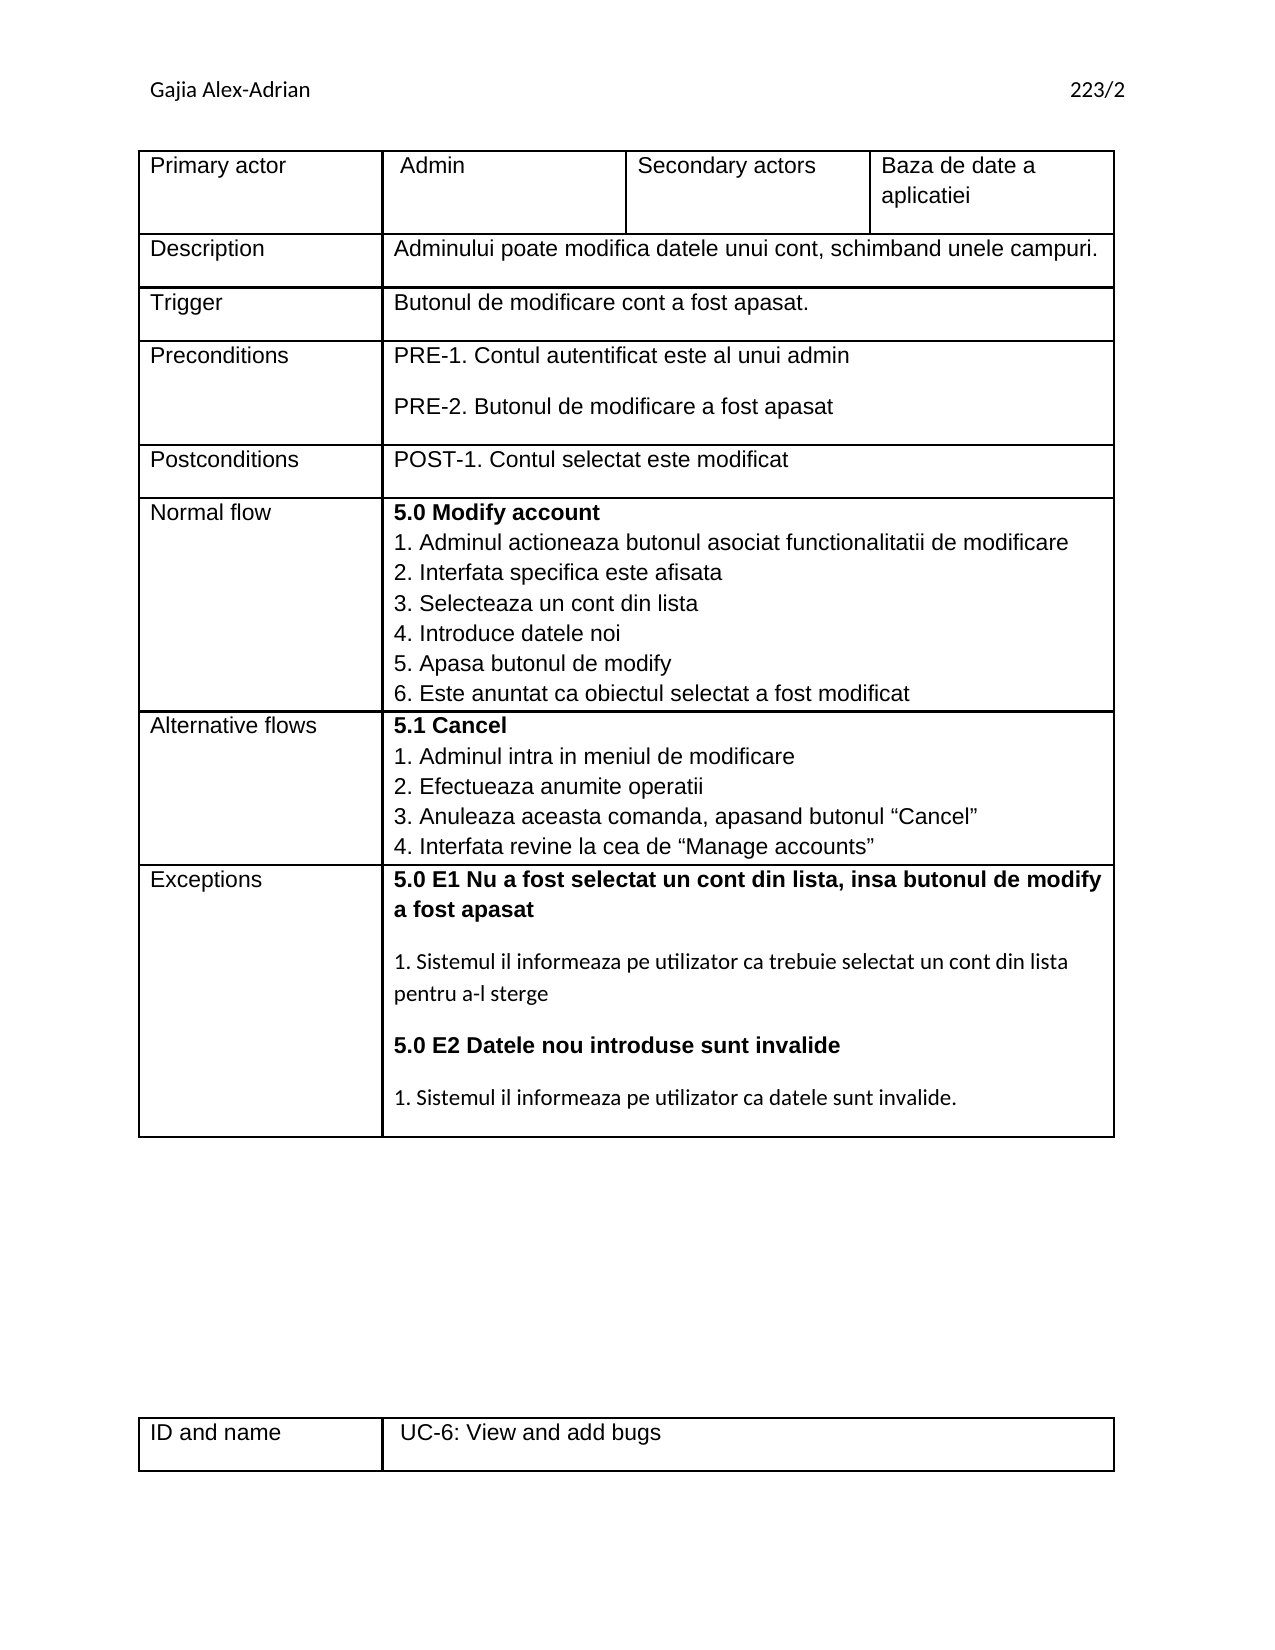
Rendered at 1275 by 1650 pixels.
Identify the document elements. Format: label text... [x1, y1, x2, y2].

table_cell PRE-1. Contul autentificat este al unui admin PRE-2. Butonul de modificare a fost apasat [384, 342, 1113, 444]
table_cell Alternative flows [140, 713, 381, 863]
table_cell Admin [384, 152, 625, 233]
table_cell POST-1. Contul selectat este modificat [384, 446, 1113, 497]
table_cell Exceptions [140, 866, 381, 1136]
table_cell 5.0 E1 Nu a fost selectat un cont din lista, insa butonul de modify a fost apasat 1. Sistemul il informeaza pe utilizator ca trebuie selectat un cont din lista pentru a-l sterge 5.0 E2 Datele nou introduse sunt invalide 1. Sistemul il informeaza pe utilizator ca datele sunt invalide. [384, 866, 1113, 1136]
table_cell Primary actor [140, 152, 381, 233]
table_cell Adminului poate modifica datele unui cont, schimband unele campuri. [384, 235, 1113, 286]
table_header ID and name [140, 1419, 381, 1470]
table_cell Butonul de modificare cont a fost apasat. [384, 289, 1113, 339]
table_cell Preconditions [140, 342, 381, 444]
table_cell Description [140, 235, 381, 286]
table_cell Secondary actors [627, 152, 869, 233]
table_cell 5.1 Cancel 1. Adminul intra in meniul de modificare 2. Efectueaza anumite operatii 3. Anuleaza aceasta comanda, apasand butonul “Cancel” 4. Interfata revine la cea de “Manage accounts” [384, 713, 1113, 863]
table_cell Trigger [140, 289, 381, 339]
table_cell Normal flow [140, 499, 381, 710]
table_cell 5.0 Modify account 1. Adminul actioneaza butonul asociat functionalitatii de modificare 2. Interfata specifica este afisata 3. Selecteaza un cont din lista 4. Introduce datele noi 5. Apasa butonul de modify 6. Este anuntat ca obiectul selectat a fost modificat [384, 499, 1113, 710]
table_header UC-6: View and add bugs [384, 1419, 1113, 1470]
table_cell Postconditions [140, 446, 381, 497]
table_cell Baza de date a aplicatiei [871, 152, 1113, 233]
